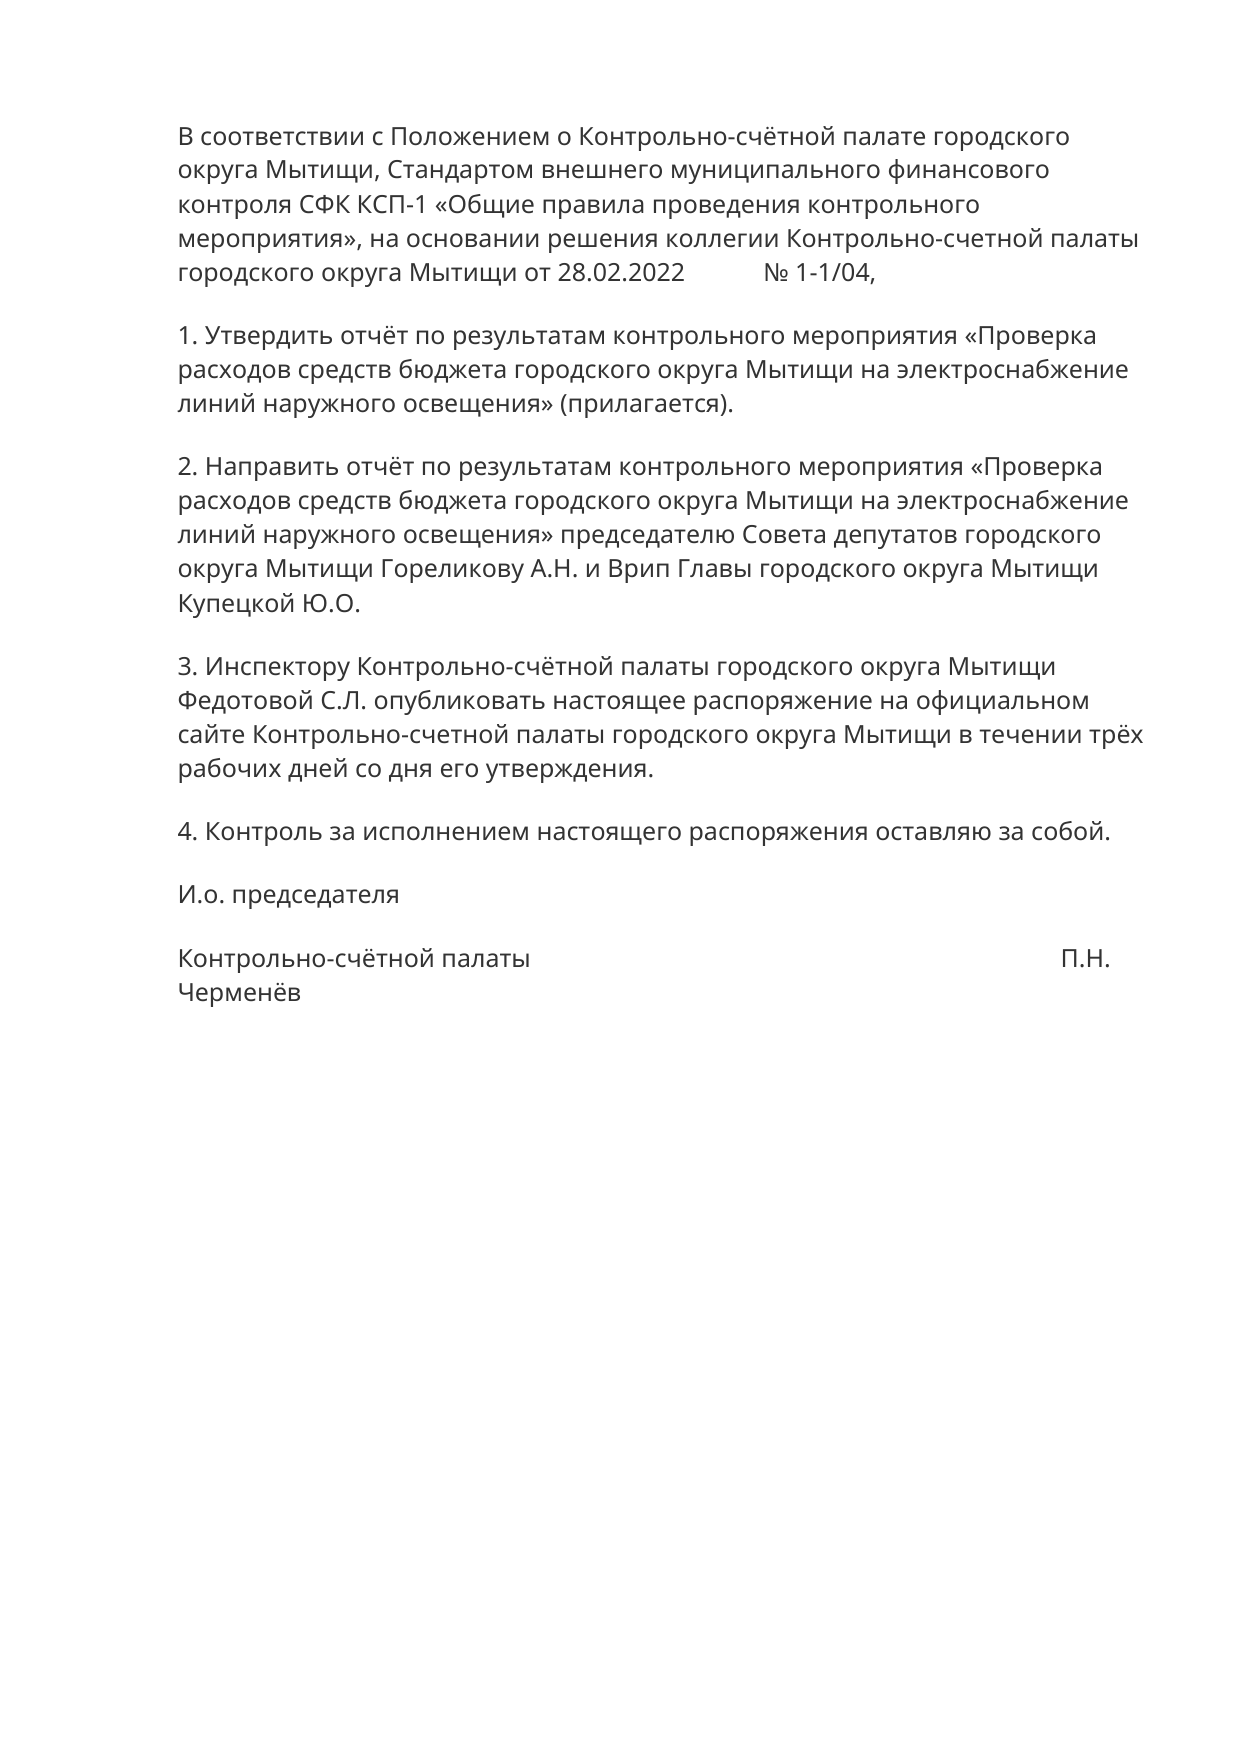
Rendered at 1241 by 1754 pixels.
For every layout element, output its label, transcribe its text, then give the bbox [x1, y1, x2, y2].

text 3. Инспектору Контрольно-счётной палаты городского округа Мытищи Федотовой С.Л. опубликовать настоящее распоряжение на официальном сайте Контрольно-счетной палаты городского округа Мытищи в течении трёх рабочих дней со дня его утверждения. [177, 648, 1152, 785]
text 2. Направить отчёт по результатам контрольного мероприятия «Проверка расходов средств бюджета городского округа Мытищи на электроснабжение линий наружного освещения» председателю Совета депутатов городского округа Мытищи Гореликову А.Н. и Врип Главы городского округа Мытищи Купецкой Ю.О. [177, 449, 1152, 619]
text И.о. председателя [177, 877, 1152, 911]
text В соответствии с Положением о Контрольно-счётной палате городского округа Мытищи, Стандартом внешнего муниципального финансового контроля СФК КСП-1 «Общие правила проведения контрольного мероприятия», на основании решения коллегии Контрольно-счетной палаты городского округа Мытищи от 28.02.2022 № 1-1/04, [177, 118, 1152, 288]
text 4. Контроль за исполнением настоящего распоряжения оставляю за собой. [177, 814, 1152, 848]
text Контрольно-счётной палаты П.Н. Черменёв [177, 940, 1152, 1008]
text 1. Утвердить отчёт по результатам контрольного мероприятия «Проверка расходов средств бюджета городского округа Мытищи на электроснабжение линий наружного освещения» (прилагается). [177, 318, 1152, 420]
